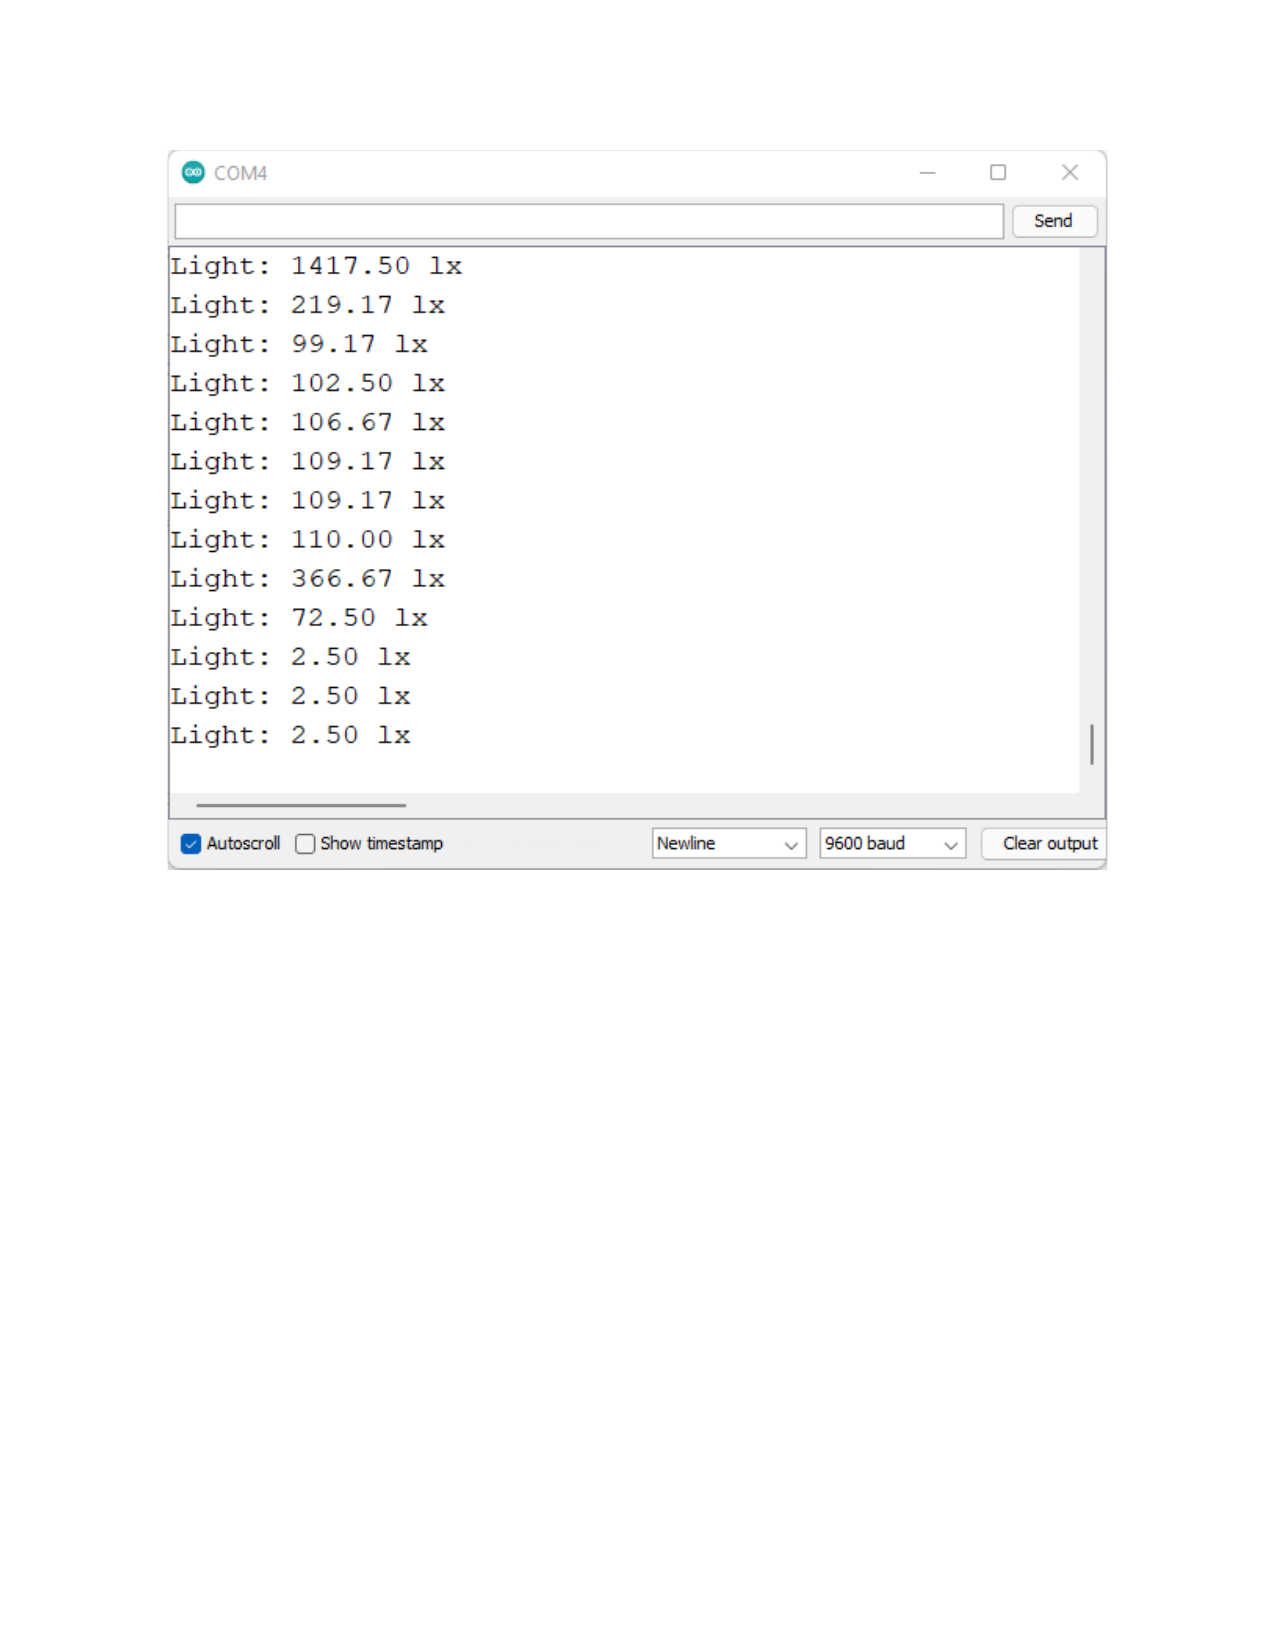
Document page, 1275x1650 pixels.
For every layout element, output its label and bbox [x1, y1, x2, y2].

picture [167, 150, 1108, 870]
